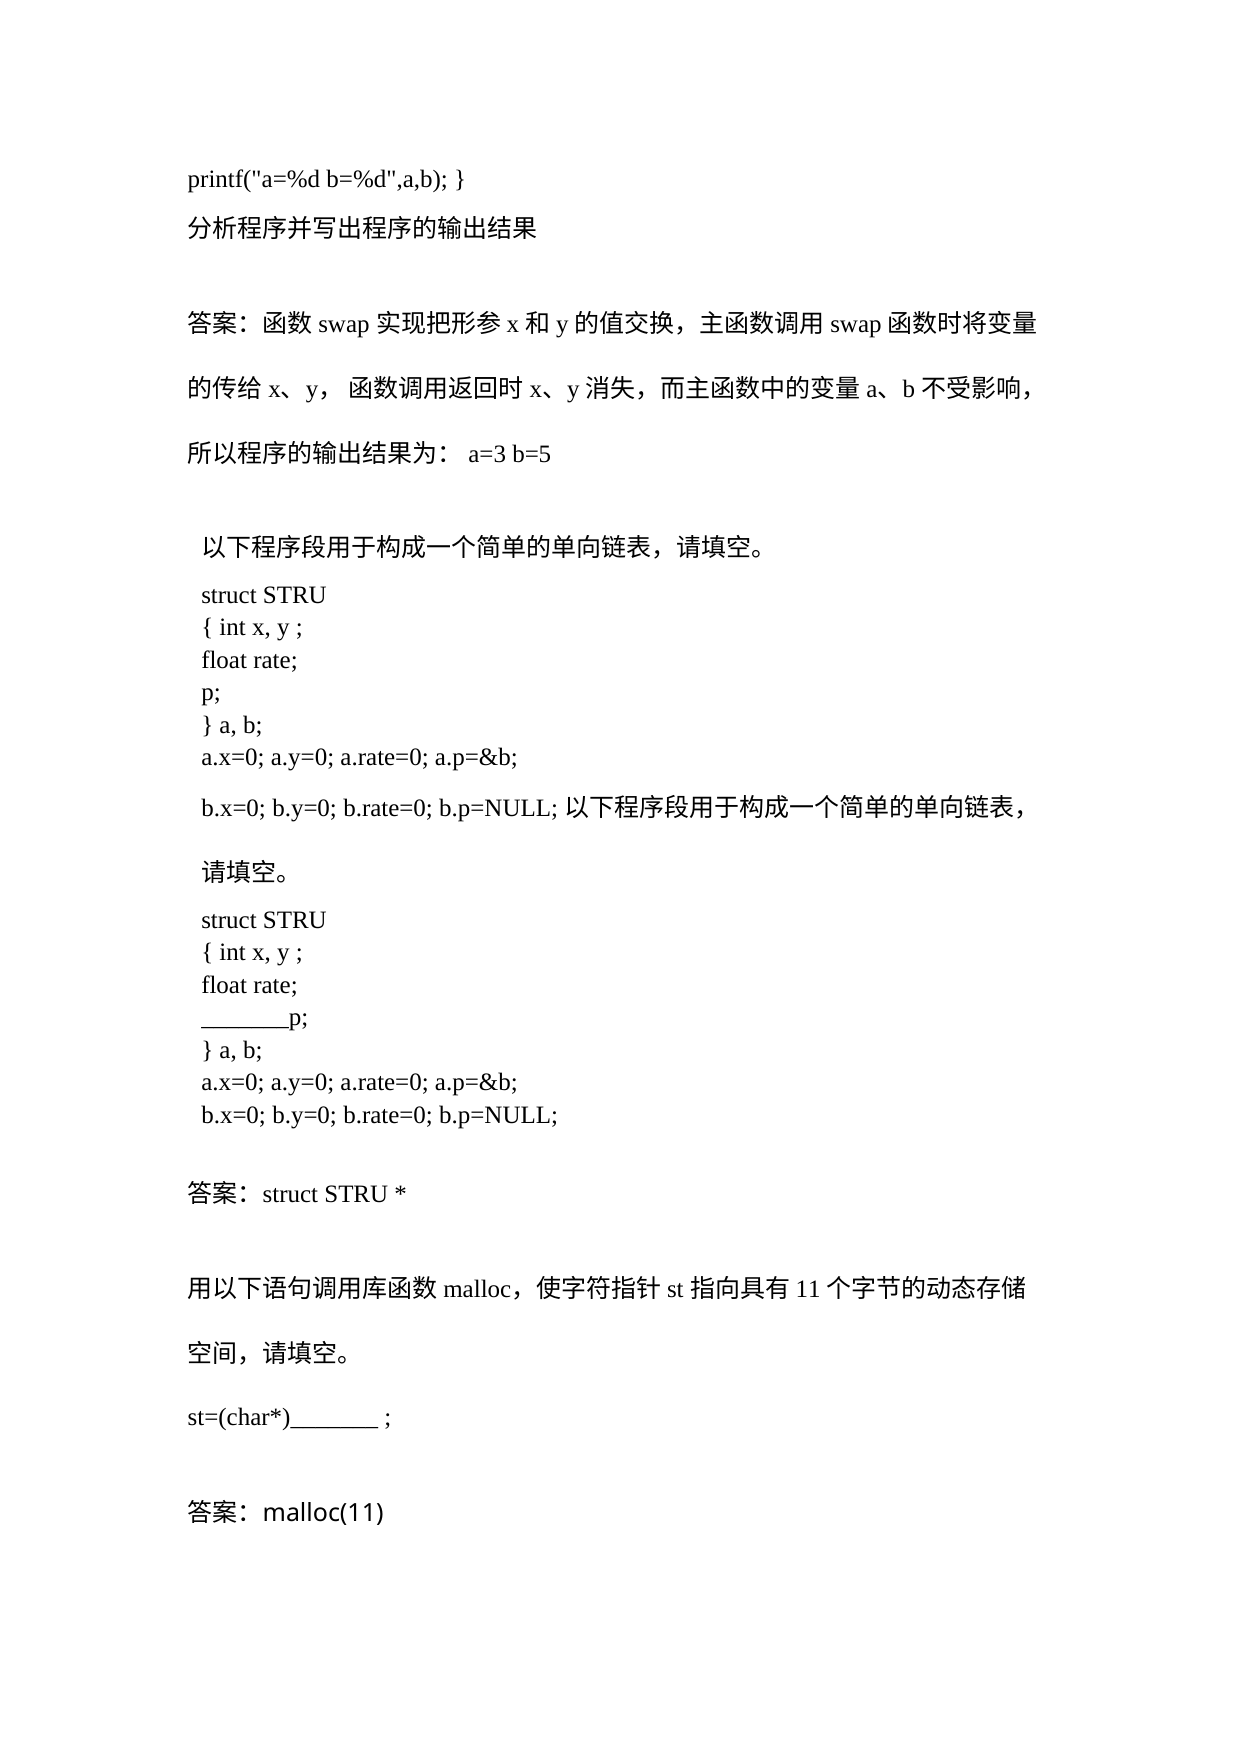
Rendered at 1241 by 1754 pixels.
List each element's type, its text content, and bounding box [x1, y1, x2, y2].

list 用以下语句调用库函数 malloc，使字符指针 st 指向具有 11 个字节的动态存储 空间，请填空。 st=(char*)_______ ; [187, 1254, 1053, 1449]
list 答案：struct STRU * [187, 1159, 1053, 1224]
list 答案：malloc(11) [187, 1478, 1053, 1543]
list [187, 162, 1053, 259]
list 以下程序段用于构成一个简单的单向链表，请填空。 struct STRU { int x, y ; float rate; p; } a, b; a.x=0; a.y=0; a.rate=0; a.p=&b; b.x=0; b.y=0; b.rate=0; b.p=NULL; 以下程序段用于构成一个简单的单向链表，请填空。 struct STRU { int x, y ; float rate; _______p; } a, b; a.x=0; a.y=0; a.rate=0; a.p=&b; b.x=0; b.y=0; b.rate=0; b.p=NULL; [201, 513, 1053, 1130]
list 答案：函数 swap 实现把形参 x 和 y 的值交换，主函数调用 swap 函数时将变量的传给 x、y， 函数调用返回时 x、y 消失，而主函数中的变量 a、b 不受影响，所以程序的输出结果为： a=3 b=5 [187, 289, 1053, 484]
